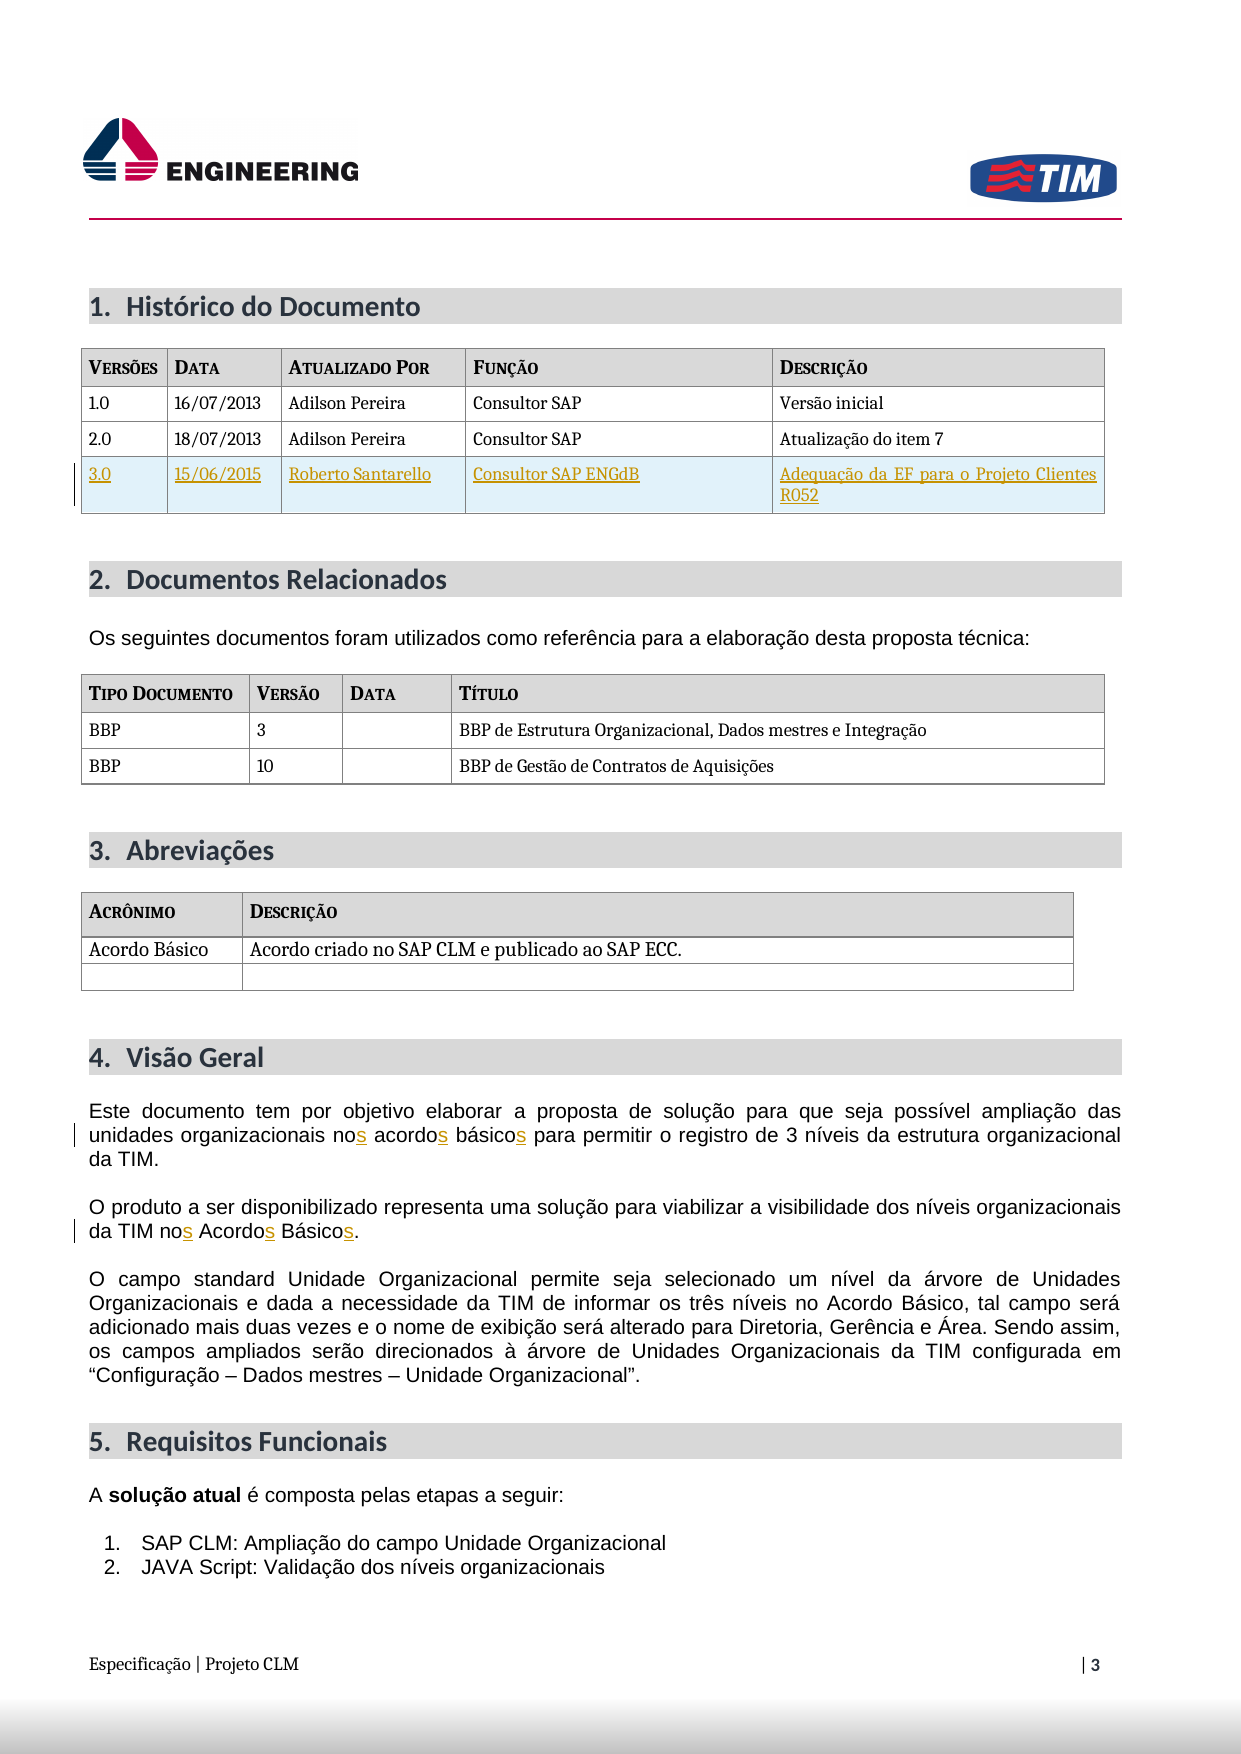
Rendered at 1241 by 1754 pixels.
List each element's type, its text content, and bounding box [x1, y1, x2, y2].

table_header Título [452, 675, 1104, 712]
table_cell Adilson Pereira [282, 387, 465, 421]
table_header Data [343, 675, 451, 712]
table_header Versões [82, 349, 167, 386]
subtitle Visão Geral [89, 1039, 1122, 1075]
table_cell Adilson Pereira [282, 422, 465, 456]
subtitle Histórico do Documento [89, 288, 1122, 324]
table_header Tipo Documento [82, 675, 249, 712]
text Este documento tem por objetivo elaborar a proposta de solução para que seja possível ampliação das unidades organizacionais no acordo básico para permitir o registro de 3 níveis da estrutura organizacional da TIM. [89, 1099, 1122, 1171]
list JAVA Script: Validação dos níveis organizacionais [103, 1555, 1122, 1579]
table_header Acrônimo [82, 893, 242, 936]
table_header Atualizado Por [282, 349, 465, 386]
table_cell BBP [82, 749, 249, 783]
list SAP CLM: Ampliação do campo Unidade Organizacional [103, 1531, 1122, 1555]
table_header Descrição [773, 349, 1104, 386]
subtitle Requisitos Funcionais [89, 1423, 1122, 1459]
table_cell 10 [250, 749, 342, 783]
table_cell 1.0 [82, 387, 167, 421]
table_cell Acordo criado no SAP CLM e publicado ao SAP ECC. [243, 938, 1073, 963]
text O campo standard Unidade Organizacional permite seja selecionado um nível da árvore de Unidades Organizacionais e dada a necessidade da TIM de informar os três níveis no Acordo Básico, tal campo será adicionado mais duas vezes e o nome de exibição será alterado para Diretoria, Gerência e Área. Sendo assim, os campos ampliados serão direcionados à árvore de Unidades Organizacionais da TIM configurada em “Configuração – Dados mestres – Unidade Organizacional”. [89, 1267, 1122, 1387]
text O produto a ser disponibilizado representa uma solução para viabilizar a visibilidade dos níveis organizacionais da TIM no Acordo Básico. [89, 1195, 1122, 1243]
table_cell Consultor SAP [466, 422, 772, 456]
table_cell Acordo Básico [82, 938, 242, 963]
table_header Versão [250, 675, 342, 712]
text Os seguintes documentos foram utilizados como referência para a elaboração desta proposta técnica: [89, 626, 1122, 650]
table_cell [243, 964, 1073, 990]
table_cell [343, 713, 451, 747]
table_header Descrição [243, 893, 1073, 936]
table_header Data [168, 349, 281, 386]
table_cell [343, 749, 451, 783]
table_cell [82, 964, 242, 990]
text A solução atual é composta pelas etapas a seguir: [89, 1483, 1122, 1507]
table_cell 18/07/2013 [168, 422, 281, 456]
table_cell Atualização do item 7 [773, 422, 1104, 456]
table_header Função [466, 349, 772, 386]
table_cell BBP [82, 713, 249, 747]
table_cell Consultor SAP [466, 387, 772, 421]
table_cell 2.0 [82, 422, 167, 456]
subtitle Abreviações [89, 832, 1122, 868]
subtitle Documentos Relacionados [89, 561, 1122, 597]
table_cell 3 [250, 713, 342, 747]
table_cell BBP de Estrutura Organizacional, Dados mestres e Integração [452, 713, 1104, 747]
table_cell Versão inicial [773, 387, 1104, 421]
table_cell 16/07/2013 [168, 387, 281, 421]
table_cell BBP de Gestão de Contratos de Aquisições [452, 749, 1104, 783]
picture [83, 118, 358, 181]
